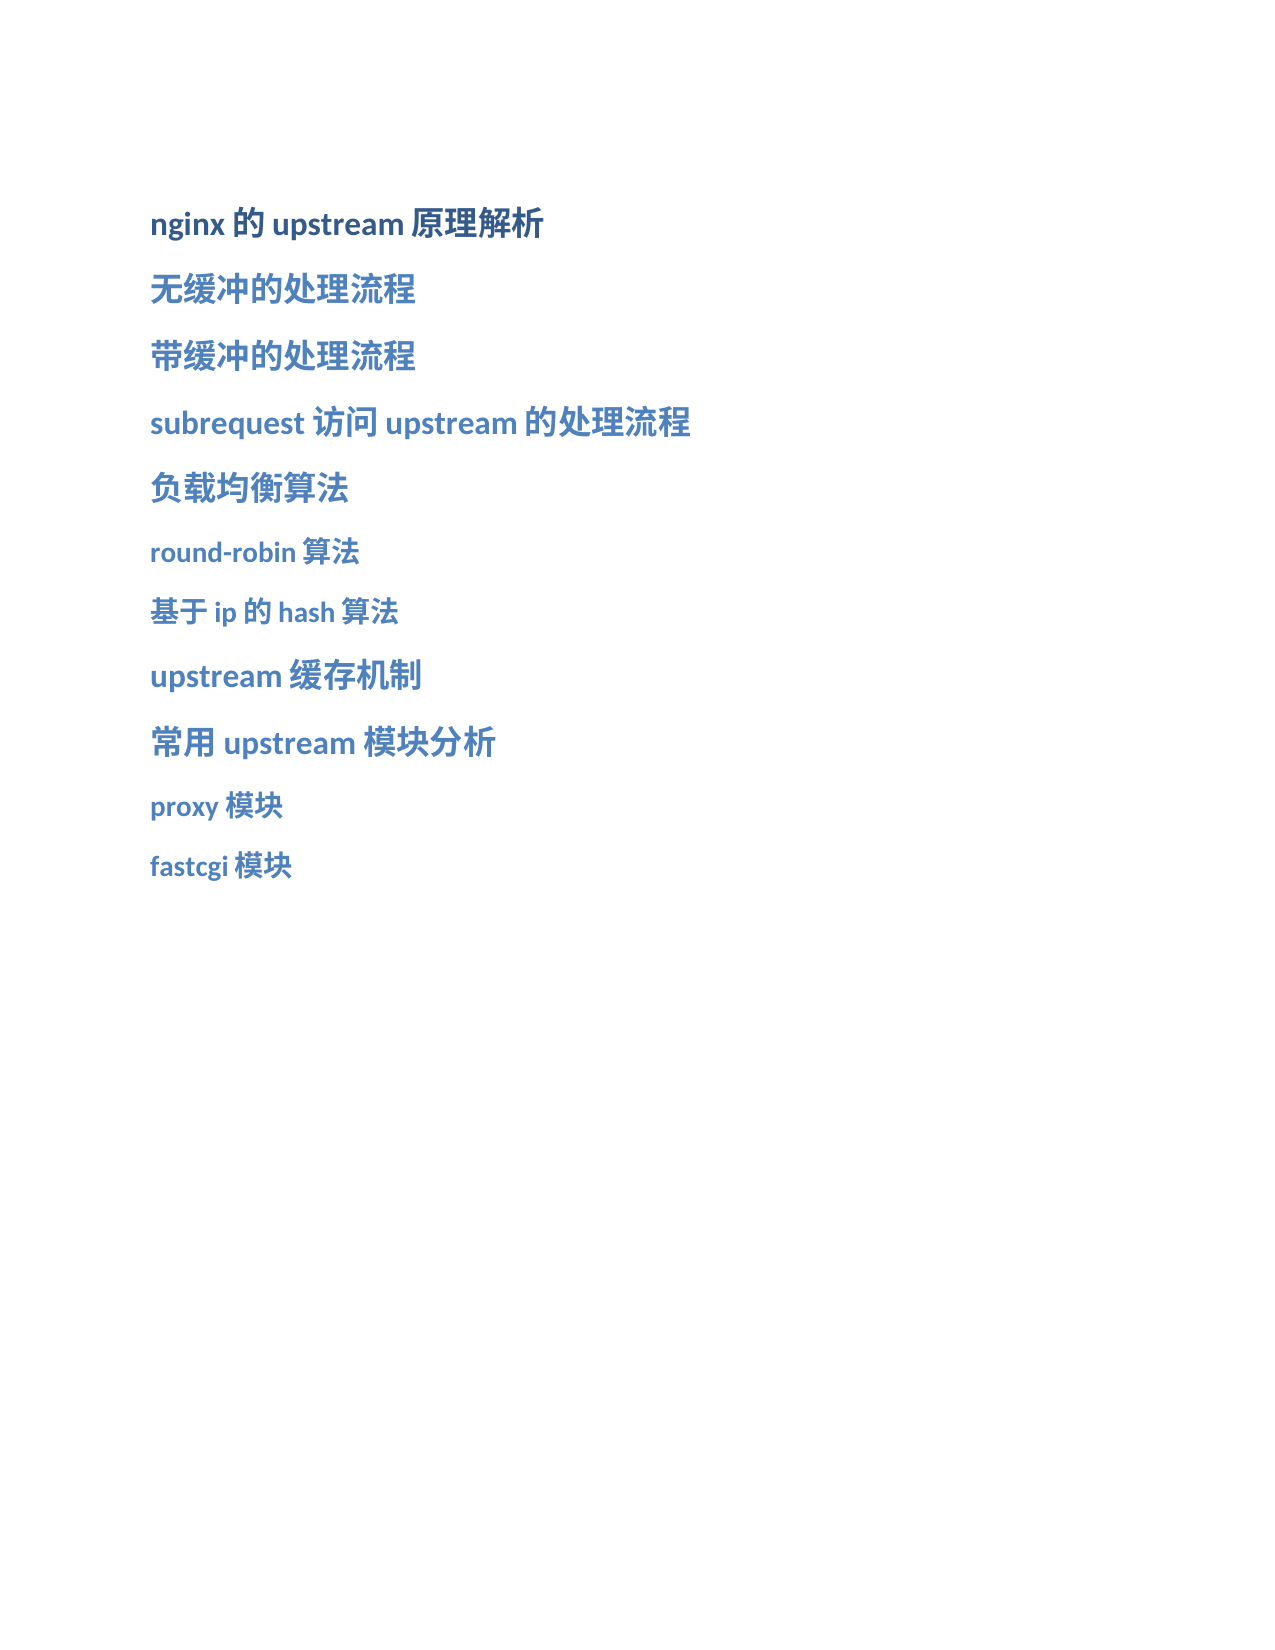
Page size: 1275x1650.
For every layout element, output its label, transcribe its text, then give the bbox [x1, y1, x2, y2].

subtitle fastcgi模块 [150, 845, 1125, 885]
subtitle upstream缓存机制 [150, 652, 1125, 698]
subtitle round-robin算法 [150, 531, 1125, 571]
subtitle nginx的upstream原理解析 [150, 200, 1125, 245]
subtitle proxy模块 [150, 785, 1125, 824]
subtitle 基于ip的hash算法 [150, 592, 1125, 631]
subtitle 负载均衡算法 [150, 465, 1125, 510]
subtitle 无缓冲的处理流程 [150, 266, 1125, 312]
subtitle subrequest访问upstream的处理流程 [150, 399, 1125, 444]
subtitle 常用upstream模块分析 [150, 718, 1125, 764]
subtitle 带缓冲的处理流程 [150, 332, 1125, 378]
